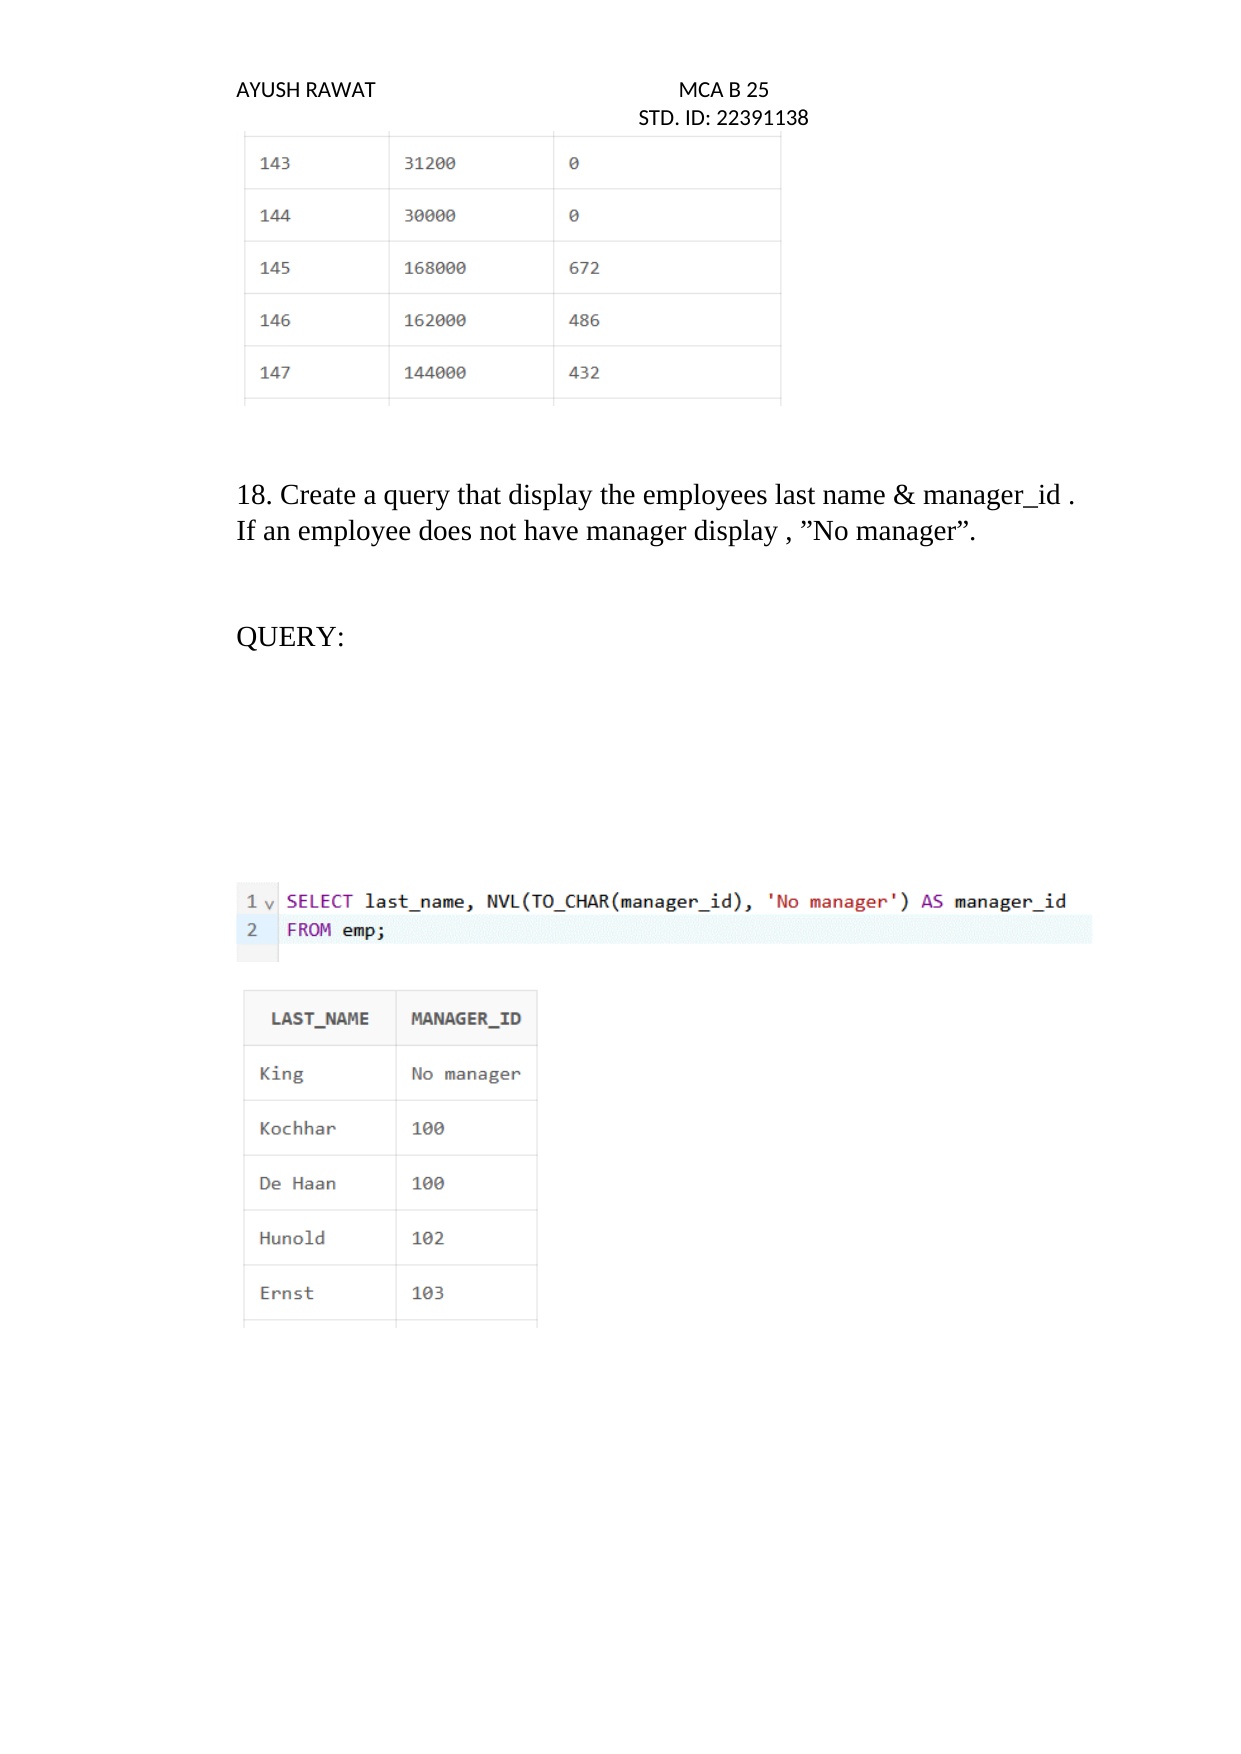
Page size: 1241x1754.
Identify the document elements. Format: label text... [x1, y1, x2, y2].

picture [236, 131, 791, 406]
picture [236, 882, 1093, 962]
picture [236, 980, 554, 1328]
text 18. Create a query that display the employees last name & manager_id . If an employee does not have manager display , ”No manager”. [236, 477, 1092, 547]
text QUERY: [236, 619, 1092, 652]
